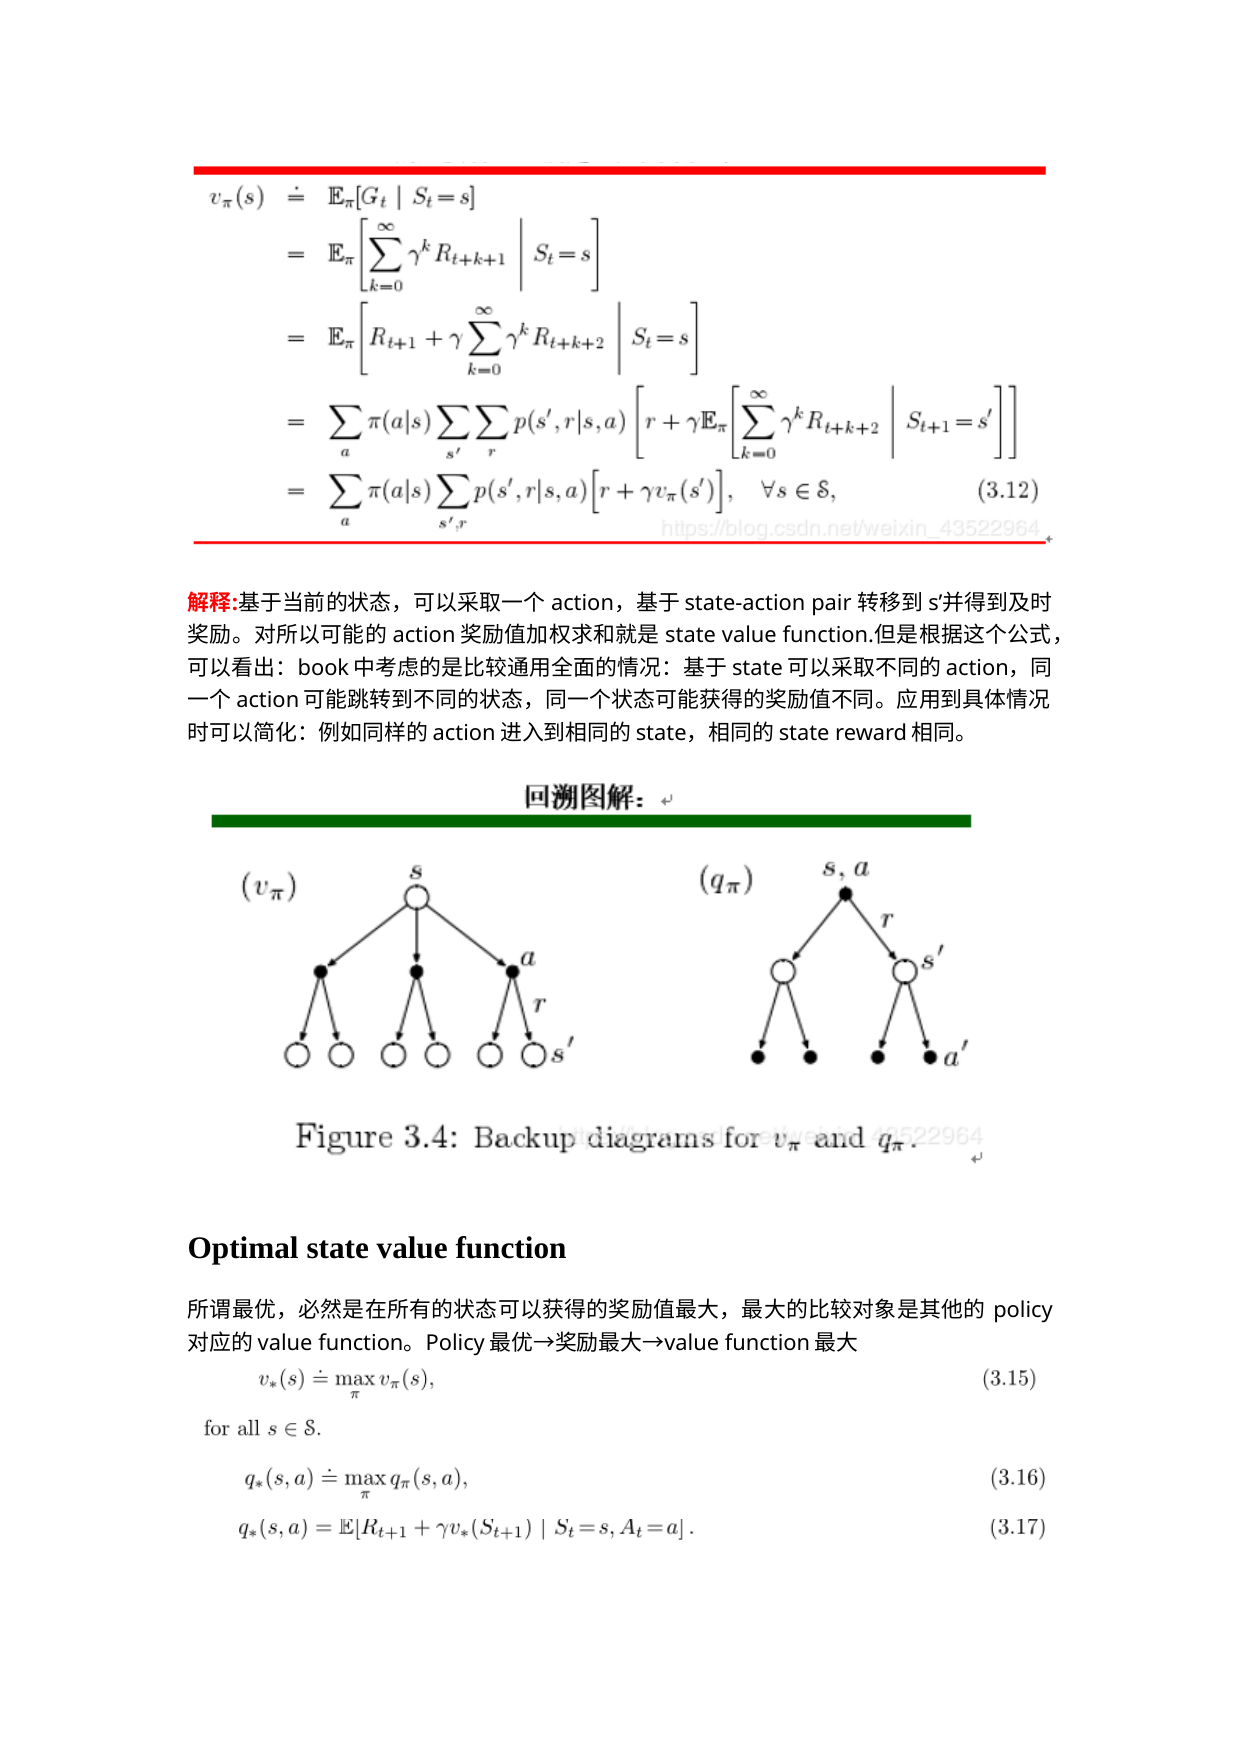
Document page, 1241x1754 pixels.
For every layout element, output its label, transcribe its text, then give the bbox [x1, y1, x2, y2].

picture [187, 779, 998, 1165]
text 解释:基于当前的状态，可以采取一个action，基于state-action pair 转移到s’并得到及时奖励。对所以可能的action奖励值加权求和就是state value function.但是根据这个公式，可以看出：book中考虑的是比较通用全面的情况：基于state可以采取不同的action，同一个action可能跳转到不同的状态，同一个状态可能获得的奖励值不同。应用到具体情况时可以简化：例如同样的action进入到相同的state，相同的state reward相同。 [187, 584, 1053, 747]
picture [187, 1454, 1053, 1507]
text 所谓最优，必然是在所有的状态可以获得的奖励值最大，最大的比较对象是其他的policy对应的value function。Policy最优奖励最大value function最大 [187, 1292, 1053, 1357]
picture [187, 162, 1053, 554]
subtitle Optimal state value function [187, 1214, 1053, 1279]
picture [187, 1519, 1053, 1548]
picture [187, 1357, 1053, 1453]
